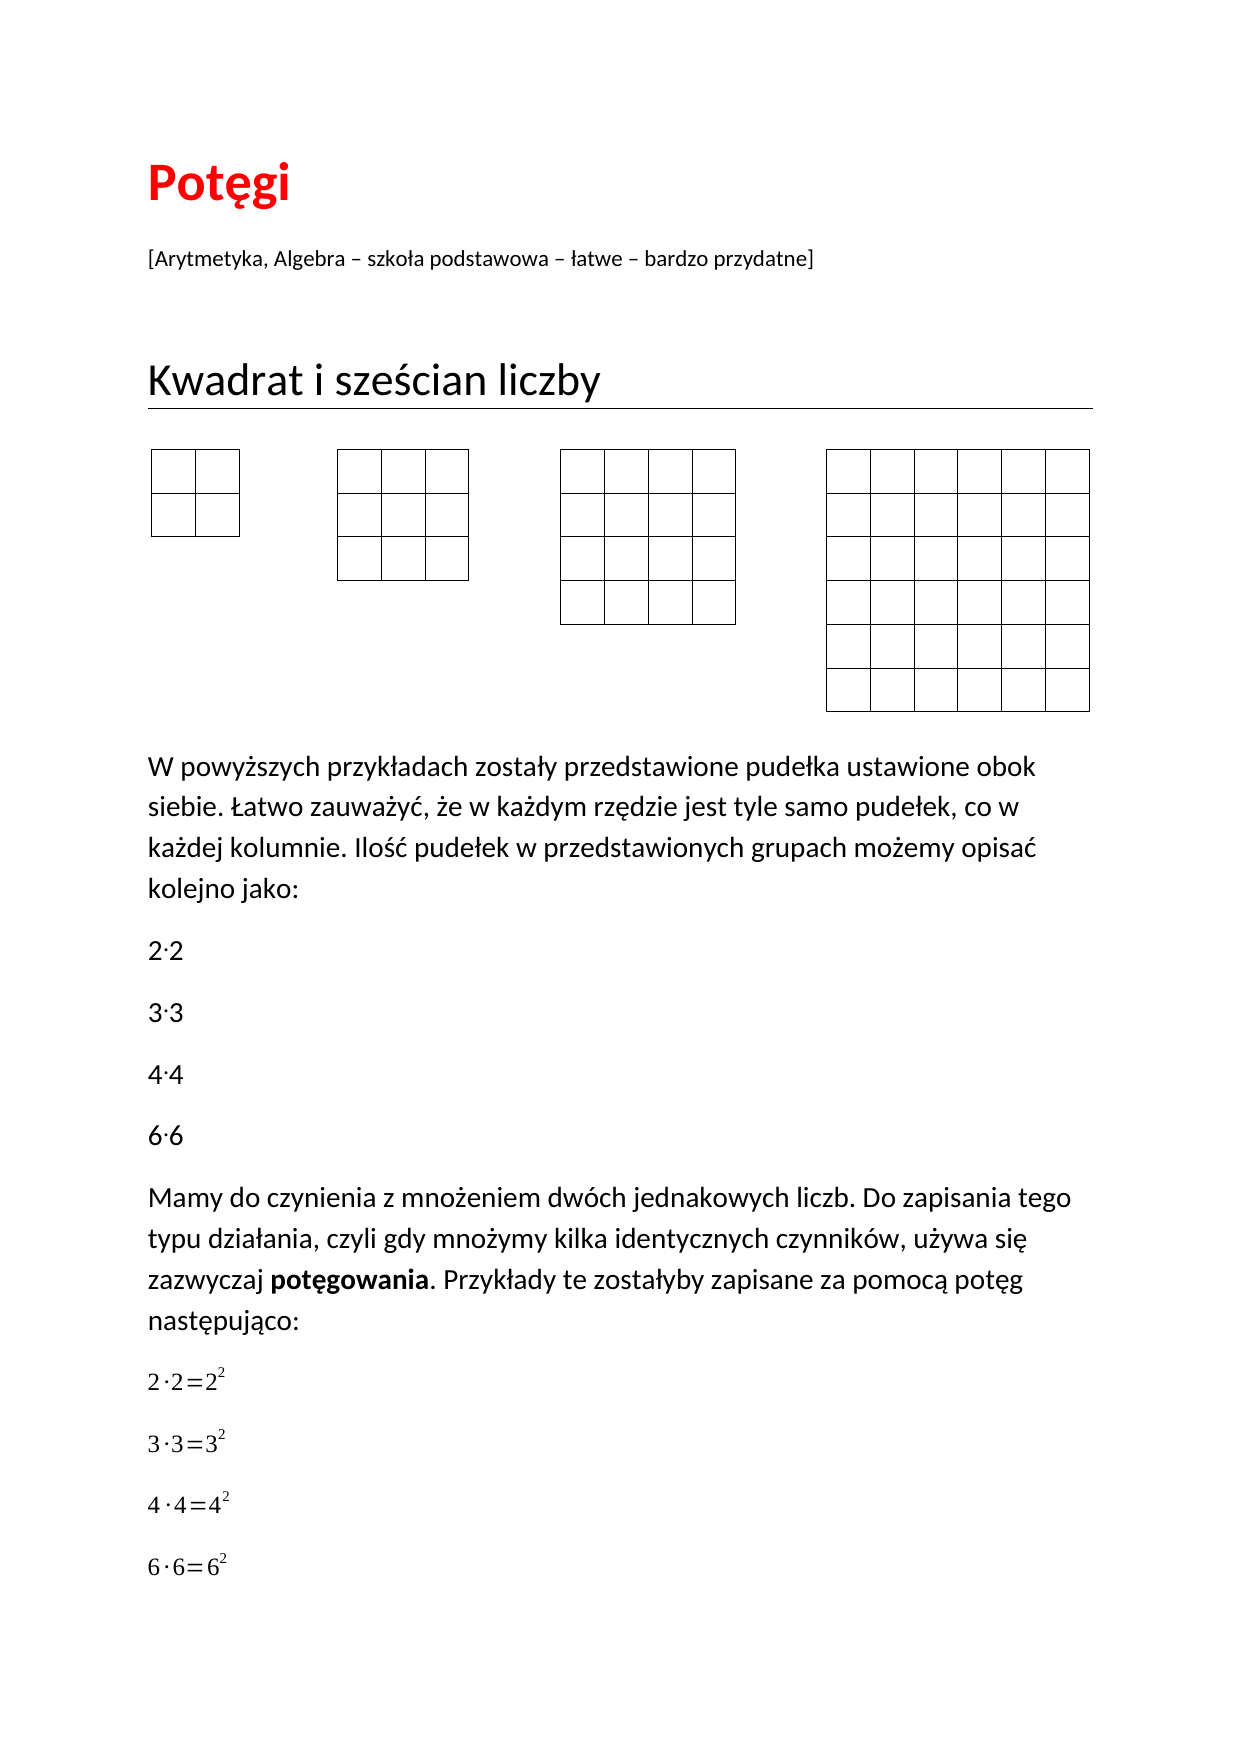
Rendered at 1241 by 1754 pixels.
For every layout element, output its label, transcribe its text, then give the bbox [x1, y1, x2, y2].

text [Arytmetyka, Algebra – szkoła podstawowa – łatwe – bardzo przydatne] [148, 244, 1093, 272]
text 22 [148, 932, 1093, 968]
text Kwadrat i sześcian liczby [148, 351, 1093, 408]
text W powyższych przykładach zostały przedstawione pudełka ustawione obok siebie. Łatwo zauważyć, że w każdym rzędzie jest tyle samo pudełek, co w każdej kolumnie. Ilość pudełek w przedstawionych grupach możemy opisać kolejno jako: [148, 748, 1093, 906]
text 44 [148, 1056, 1093, 1091]
text 33 [148, 994, 1093, 1029]
text 66 [148, 1117, 1093, 1153]
text Potęgi [148, 148, 1093, 214]
text Mamy do czynienia z mnożeniem dwóch jednakowych liczb. Do zapisania tego typu działania, czyli gdy mnożymy kilka identycznych czynników, używa się zazwyczaj potęgowania. Przykłady te zostałyby zapisane za pomocą potęg następująco: [148, 1179, 1093, 1338]
